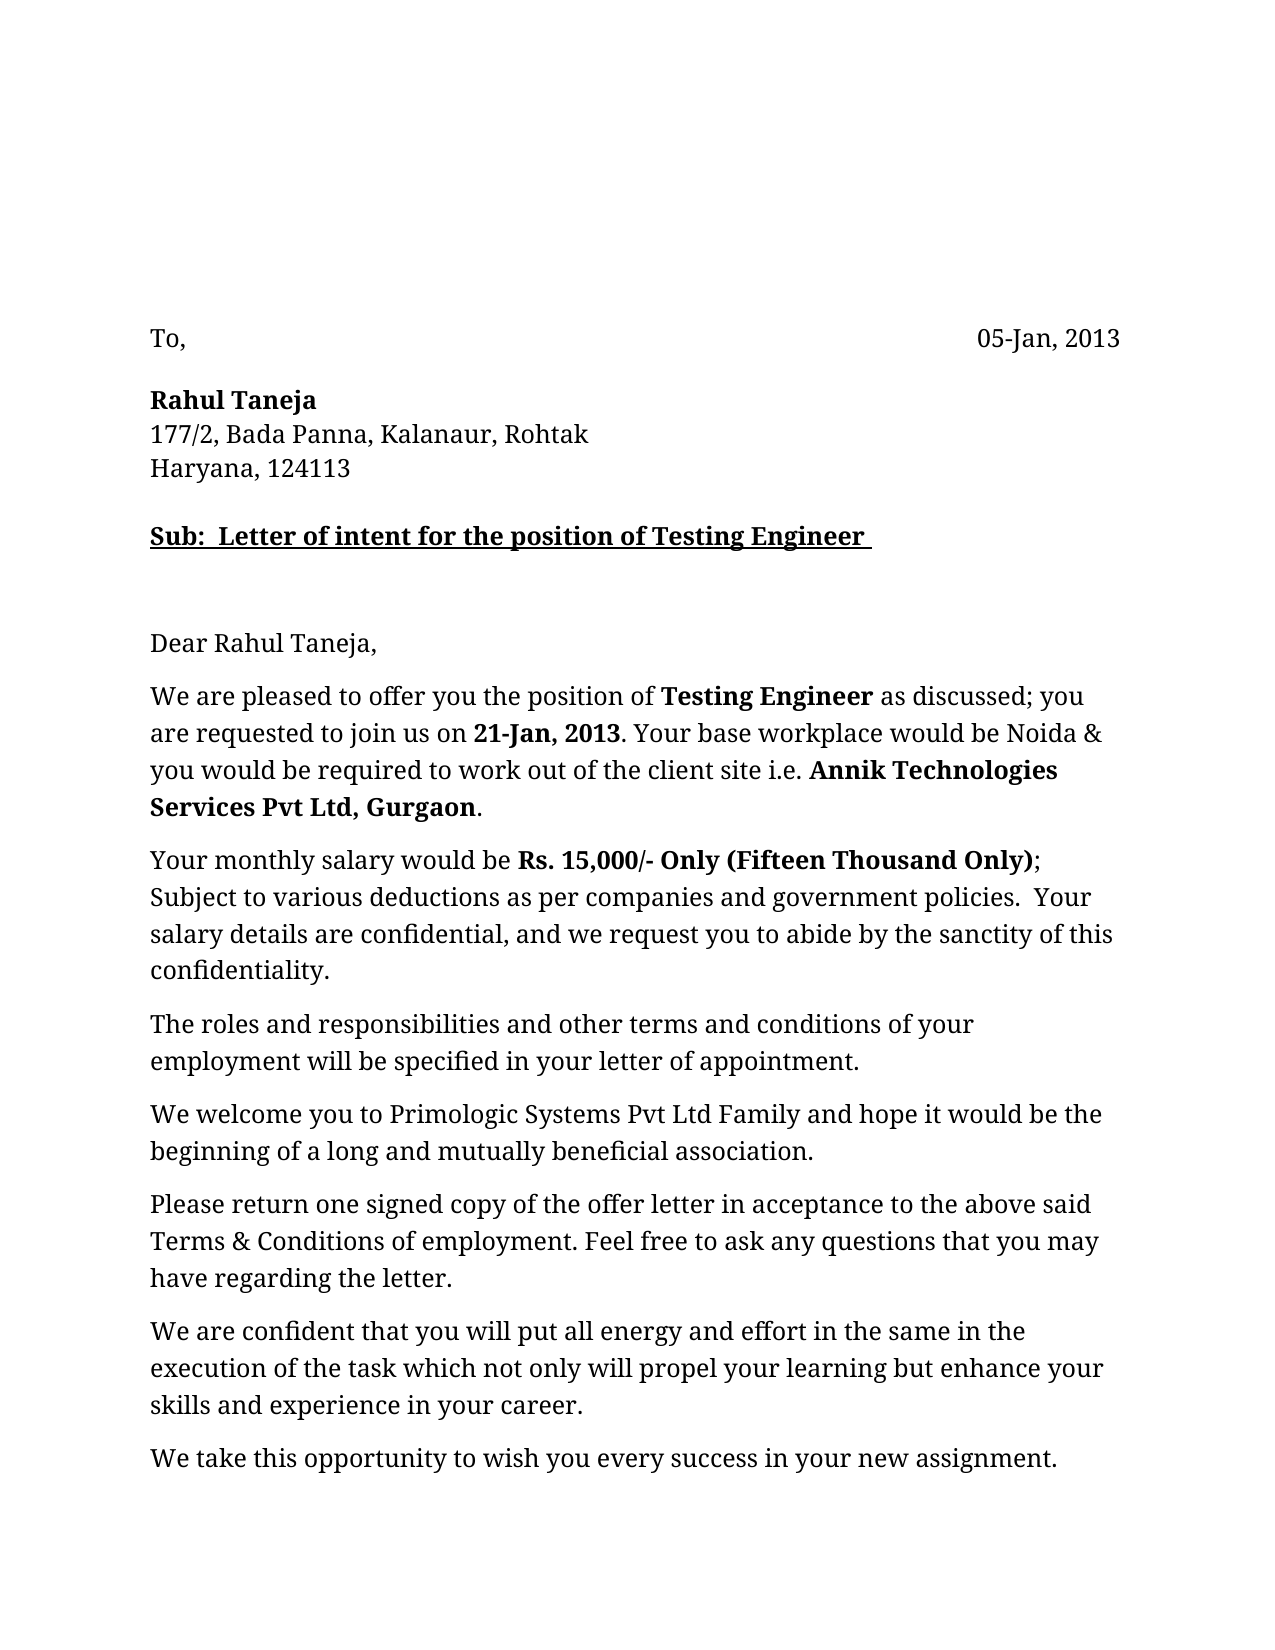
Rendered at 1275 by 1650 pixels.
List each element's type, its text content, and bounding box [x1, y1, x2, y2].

text The roles and responsibilities and other terms and conditions of your employment will be specified in your letter of appointment. [150, 1006, 1125, 1077]
text We take this opportunity to wish you every success in your new assignment. [150, 1441, 1125, 1475]
text We are confident that you will put all energy and effort in the same in the execution of the task which not only will propel your learning but enhance your skills and experience in your career. [150, 1314, 1125, 1421]
text Please return one signed copy of the offer letter in acceptance to the above said Terms & Conditions of employment. Feel free to ask any questions that you may have regarding the letter. [150, 1187, 1125, 1294]
text Rahul Taneja [150, 382, 1125, 416]
text 177/2, Bada Panna, Kalanaur, Rohtak [150, 416, 1125, 451]
text Sub: Letter of intent for the position of Testing Engineer [150, 519, 1125, 553]
text Dear Rahul Taneja, [150, 626, 1125, 659]
text We welcome you to Primologic Systems Pvt Ltd Family and hope it would be the beginning of a long and mutually beneficial association. [150, 1097, 1125, 1167]
text Haryana, 124113 [150, 451, 1125, 484]
text Your monthly salary would be Rs. 15,000/- Only (Fifteen Thousand Only); Subject to various deductions as per companies and government policies. Your salary details are confidential, and we request you to abide by the sanctity of this confidentiality. [150, 843, 1125, 987]
text To, 05-Jan, 2013 [150, 320, 1125, 354]
text We are pleased to offer you the position of Testing Engineer as discussed; you are requested to join us on 21-Jan, 2013. Your base workplace would be Noida & you would be required to work out of the client site i.e. Annik Technologies Services Pvt Ltd, Gurgaon. [150, 679, 1125, 823]
